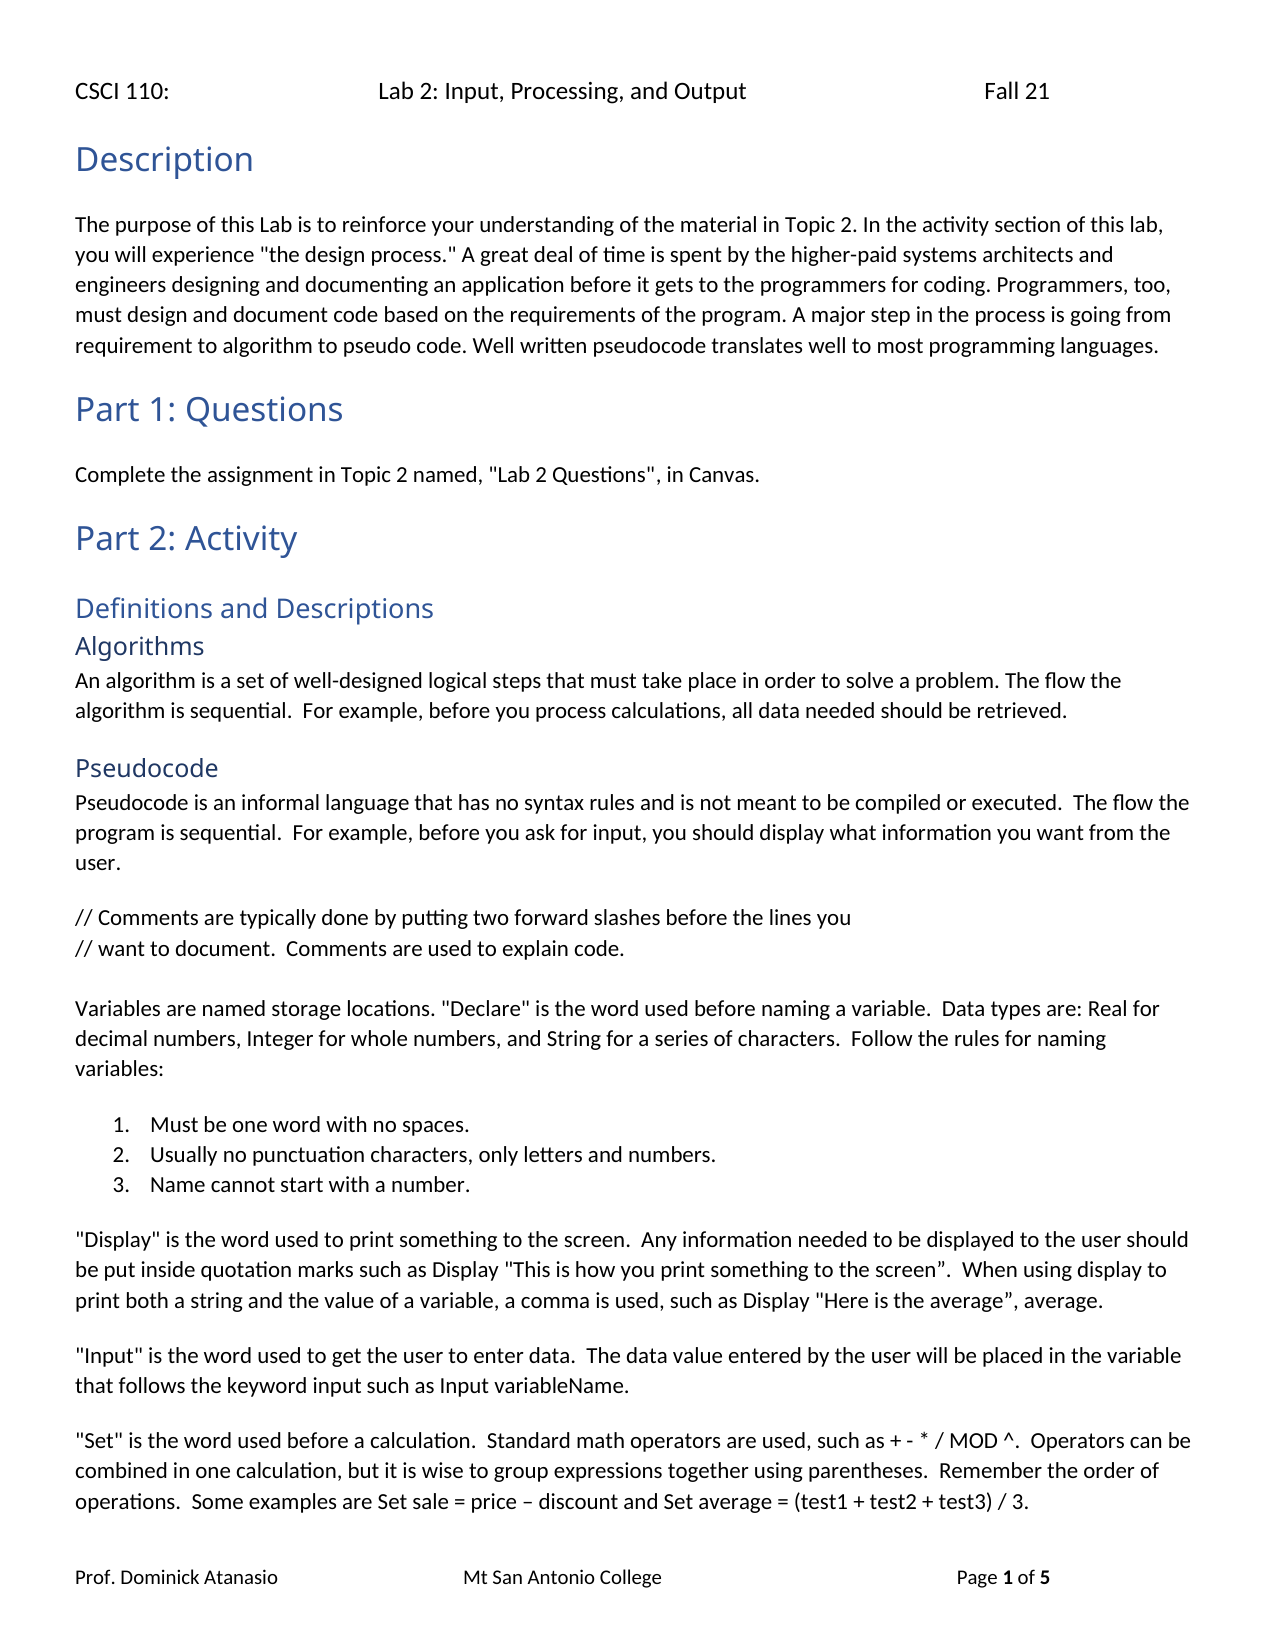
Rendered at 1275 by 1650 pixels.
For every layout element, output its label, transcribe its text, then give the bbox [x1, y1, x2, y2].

list Name cannot start with a number. [112, 1170, 1200, 1198]
text An algorithm is a set of well-designed logical steps that must take place in order to solve a problem. The flow the algorithm is sequential. For example, before you process calculations, all data needed should be retrieved. [75, 666, 1200, 724]
text // want to document. Comments are used to explain code. [75, 934, 1200, 962]
text "Display" is the word used to print something to the screen. Any information needed to be displayed to the user should be put inside quotation marks such as Display "This is how you print something to the screen”. When using display to print both a string and the value of a variable, a comma is used, such as Display "Here is the average”, average. [75, 1225, 1200, 1314]
subtitle Algorithms [75, 629, 1200, 663]
subtitle Pseudocode [75, 751, 1200, 785]
list Usually no punctuation characters, only letters and numbers. [112, 1140, 1200, 1168]
text The purpose of this Lab is to reinforce your understanding of the material in Topic 2. In the activity section of this lab, you will experience "the design process." A great deal of time is spent by the higher-paid systems architects and engineers designing and documenting an application before it gets to the programmers for coding. Programmers, too, must design and document code based on the requirements of the program. A major step in the process is going from requirement to algorithm to pseudo code. Well written pseudocode translates well to most programming languages. [75, 210, 1200, 359]
text "Input" is the word used to get the user to enter data. The data value entered by the user will be placed in the variable that follows the keyword input such as Input variableName. [75, 1341, 1200, 1399]
subtitle Definitions and Descriptions [75, 589, 1200, 626]
list Must be one word with no spaces. [112, 1110, 1200, 1138]
subtitle Part 1: Questions [75, 386, 1200, 431]
text Complete the assignment in Topic 2 named, "Lab 2 Questions", in Canvas. [75, 460, 1200, 488]
text "Set" is the word used before a calculation. Standard math operators are used, such as + - * / MOD ^. Operators can be combined in one calculation, but it is wise to group expressions together using parentheses. Remember the order of operations. Some examples are Set sale = price – discount and Set average = (test1 + test2 + test3) / 3. [75, 1426, 1200, 1515]
text Pseudocode is an informal language that has no syntax rules and is not meant to be compiled or executed. The flow the program is sequential. For example, before you ask for input, you should display what information you want from the user. [75, 788, 1200, 876]
subtitle Part 2: Activity [75, 515, 1200, 561]
subtitle Description [75, 136, 1200, 181]
text // Comments are typically done by putting two forward slashes before the lines you [75, 903, 1200, 932]
text Variables are named storage locations. "Declare" is the word used before naming a variable. Data types are: Real for decimal numbers, Integer for whole numbers, and String for a series of characters. Follow the rules for naming variables: [75, 994, 1200, 1083]
